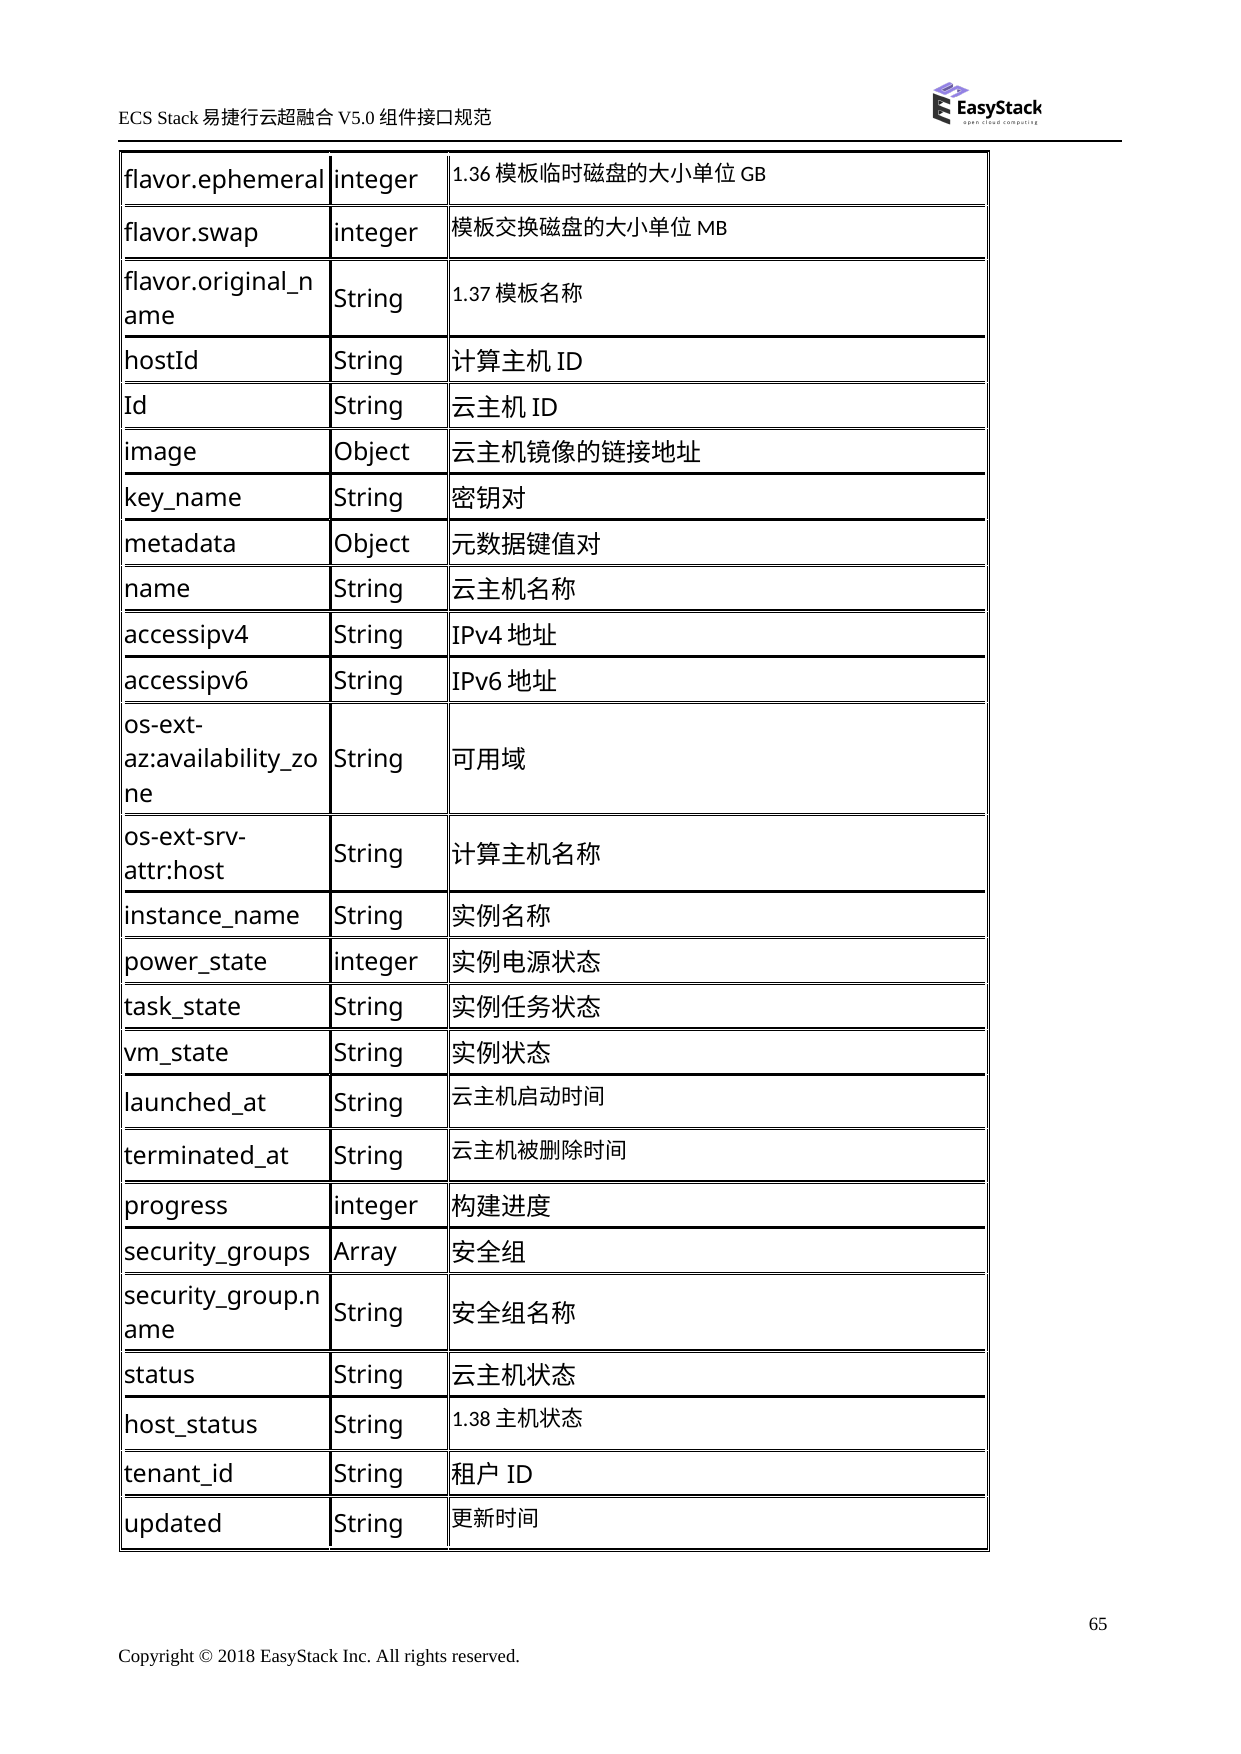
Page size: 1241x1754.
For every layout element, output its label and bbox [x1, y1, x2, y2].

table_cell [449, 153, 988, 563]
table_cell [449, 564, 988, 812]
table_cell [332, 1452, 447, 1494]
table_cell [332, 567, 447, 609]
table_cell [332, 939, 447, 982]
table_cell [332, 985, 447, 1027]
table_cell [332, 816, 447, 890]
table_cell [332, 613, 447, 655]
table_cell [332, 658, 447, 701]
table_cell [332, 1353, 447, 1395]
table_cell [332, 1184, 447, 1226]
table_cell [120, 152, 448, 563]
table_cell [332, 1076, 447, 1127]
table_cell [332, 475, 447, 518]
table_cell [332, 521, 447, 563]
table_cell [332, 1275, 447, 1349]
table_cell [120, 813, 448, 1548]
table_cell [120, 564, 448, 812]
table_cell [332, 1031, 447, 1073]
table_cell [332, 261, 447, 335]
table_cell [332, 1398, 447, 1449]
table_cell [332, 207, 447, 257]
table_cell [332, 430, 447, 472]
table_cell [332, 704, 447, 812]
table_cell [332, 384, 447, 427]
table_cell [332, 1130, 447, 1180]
picture [932, 82, 1042, 125]
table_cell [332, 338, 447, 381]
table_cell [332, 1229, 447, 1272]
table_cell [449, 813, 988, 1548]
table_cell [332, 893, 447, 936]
